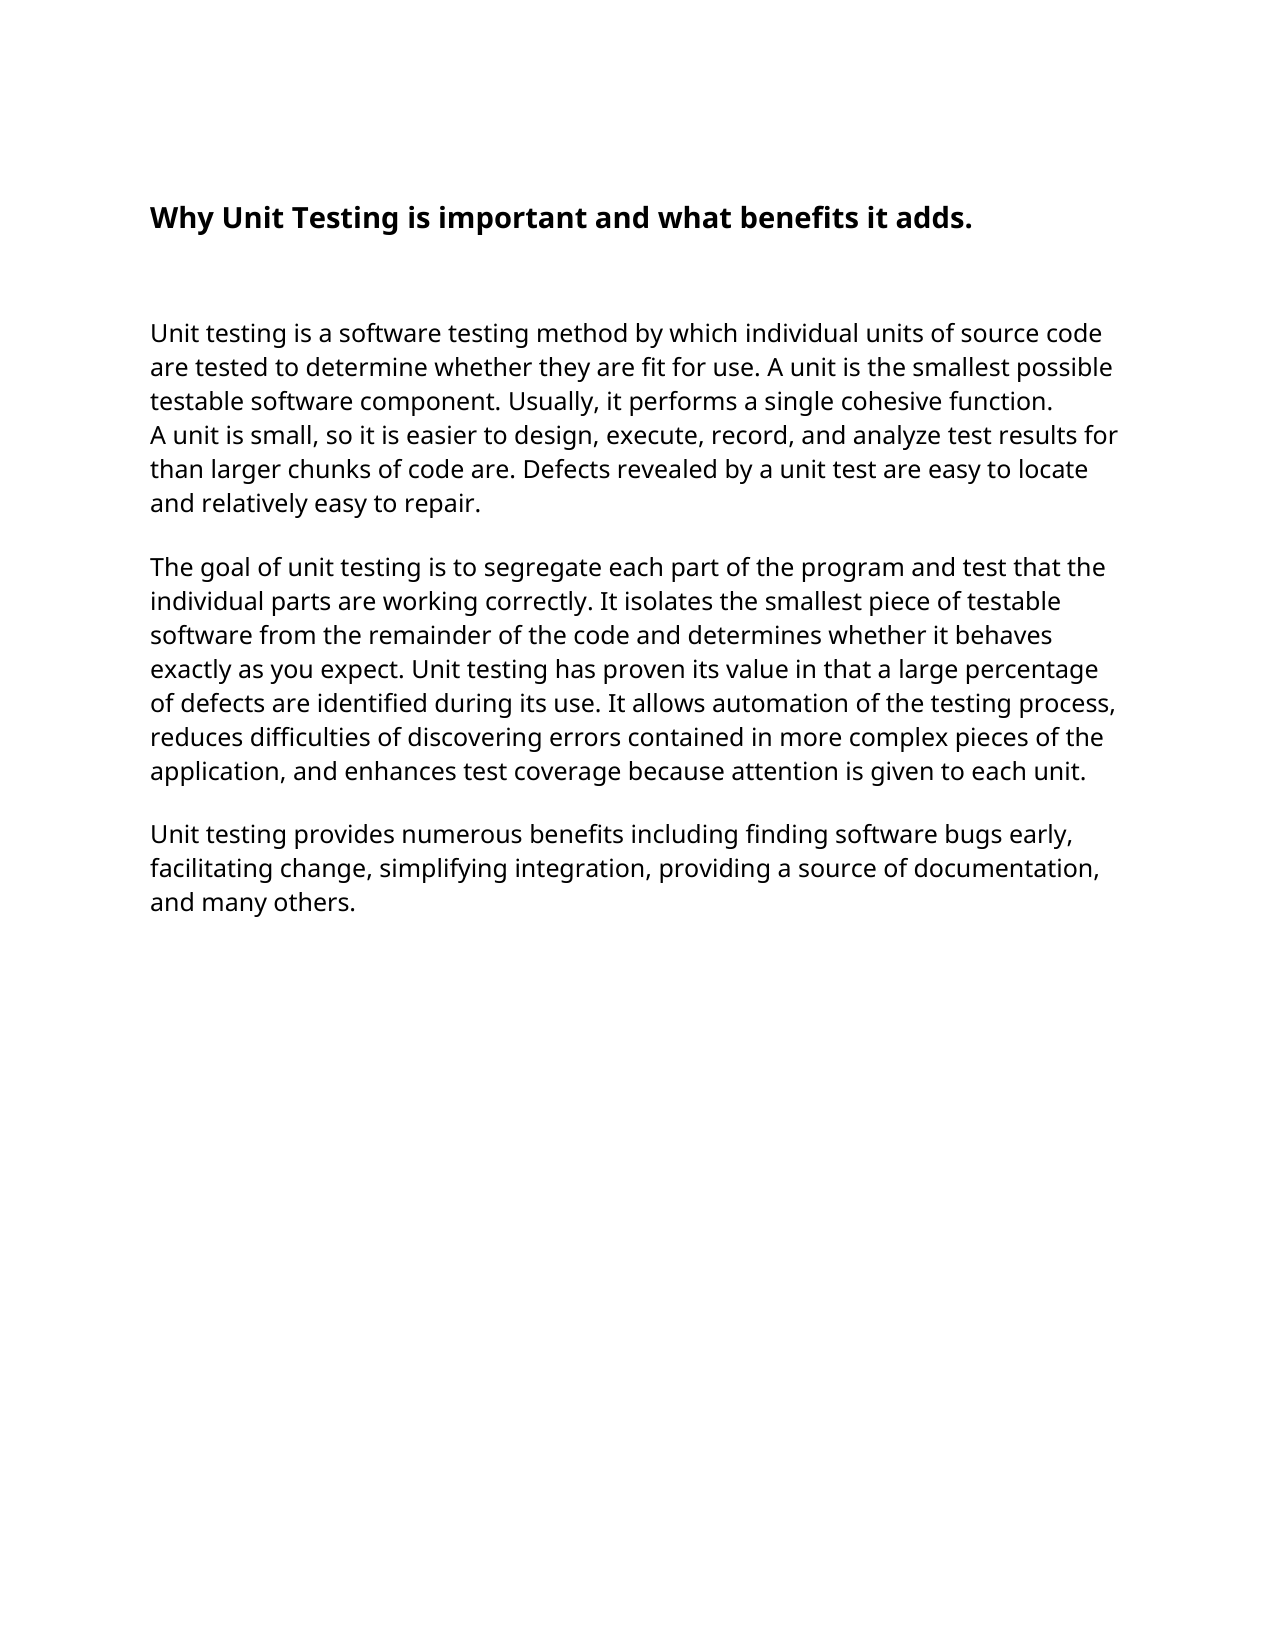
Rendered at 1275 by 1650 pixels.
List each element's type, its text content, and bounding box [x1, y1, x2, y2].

text Unit testing is a software testing method by which individual units of source code are tested to determine whether they are fit for use. A unit is the smallest possible testable software component. Usually, it performs a single cohesive function. A unit is small, so it is easier to design, execute, record, and analyze test results for than larger chunks of code are. Defects revealed by a unit test are easy to locate and relatively easy to repair. [150, 316, 1125, 520]
text Why Unit Testing is important and what benefits it adds. [150, 197, 1125, 237]
text Unit testing provides numerous benefits including finding software bugs early, facilitating change, simplifying integration, providing a source of documentation, and many others. [150, 817, 1125, 919]
text The goal of unit testing is to segregate each part of the program and test that the individual parts are working correctly. It isolates the smallest piece of testable software from the remainder of the code and determines whether it behaves exactly as you expect. Unit testing has proven its value in that a large percentage of defects are identified during its use. It allows automation of the testing process, reduces difficulties of discovering errors contained in more complex pieces of the application, and enhances test coverage because attention is given to each unit. [150, 549, 1125, 788]
